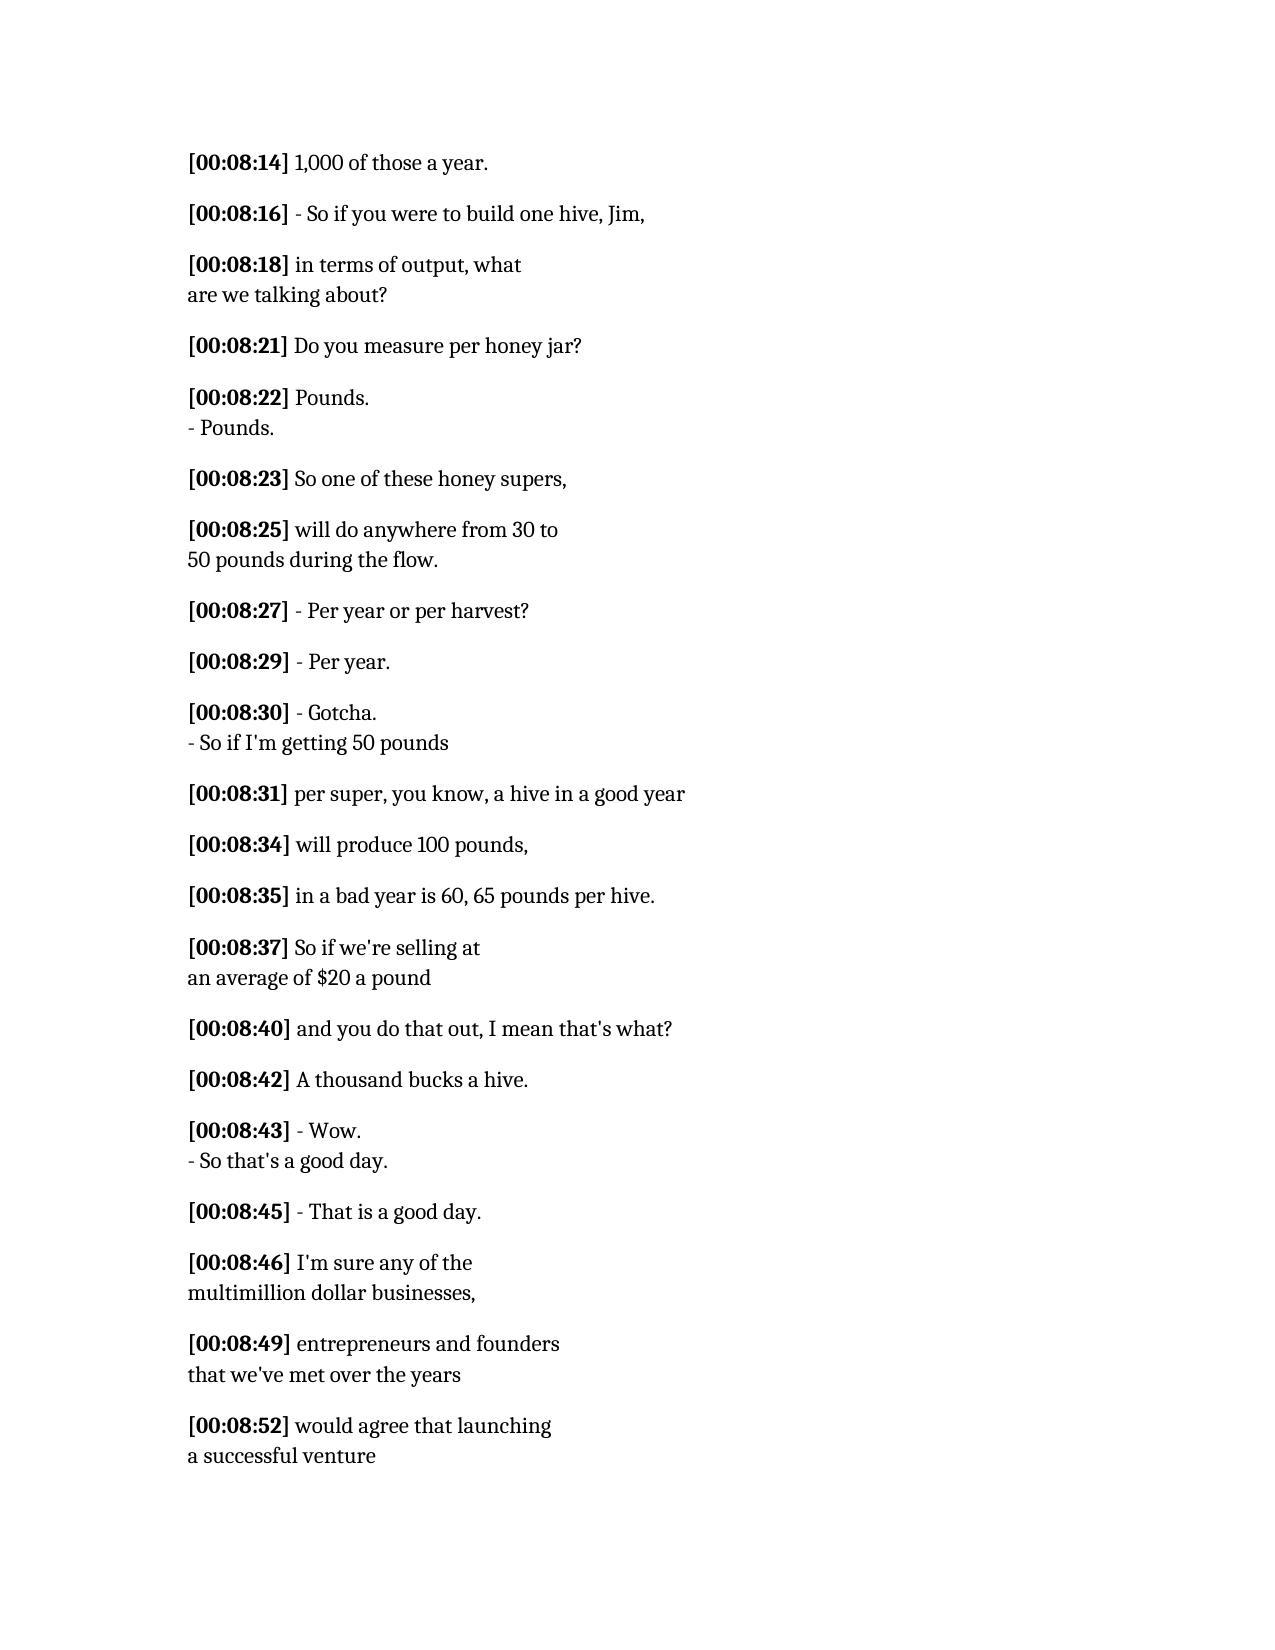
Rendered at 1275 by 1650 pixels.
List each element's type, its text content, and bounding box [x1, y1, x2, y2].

text [00:08:16] - So if you were to build one hive, Jim, [187, 201, 1087, 227]
text [00:08:49] entrepreneurs and founders that we've met over the years [187, 1331, 1087, 1388]
text [00:08:30] - Gotcha. - So if I'm getting 50 pounds [187, 700, 1087, 757]
text [00:08:18] in terms of output, what are we talking about? [187, 252, 1087, 309]
text [00:08:52] would agree that launching a successful venture [187, 1412, 1087, 1469]
text [00:08:42] A thousand bucks a hive. [187, 1067, 1087, 1093]
text [00:08:46] I'm sure any of the multimillion dollar businesses, [187, 1250, 1087, 1307]
text [00:08:25] will do anywhere from 30 to 50 pounds during the flow. [187, 517, 1087, 573]
text [00:08:22] Pounds. - Pounds. [187, 384, 1087, 441]
text [00:08:40] and you do that out, I mean that's what? [187, 1016, 1087, 1042]
text [00:08:21] Do you measure per honey jar? [187, 333, 1087, 360]
text [00:08:31] per super, you know, a hive in a good year [187, 781, 1087, 808]
text [00:08:27] - Per year or per harvest? [187, 598, 1087, 624]
text [00:08:37] So if we're selling at an average of $20 a pound [187, 934, 1087, 991]
text [00:08:35] in a bad year is 60, 65 pounds per hive. [187, 883, 1087, 910]
text [00:08:23] So one of these honey supers, [187, 466, 1087, 492]
text [00:08:14] 1,000 of those a year. [187, 150, 1087, 176]
text [00:08:29] - Per year. [187, 649, 1087, 675]
text [00:08:43] - Wow. - So that's a good day. [187, 1118, 1087, 1174]
text [00:08:34] will produce 100 pounds, [187, 832, 1087, 859]
text [00:08:45] - That is a good day. [187, 1199, 1087, 1225]
